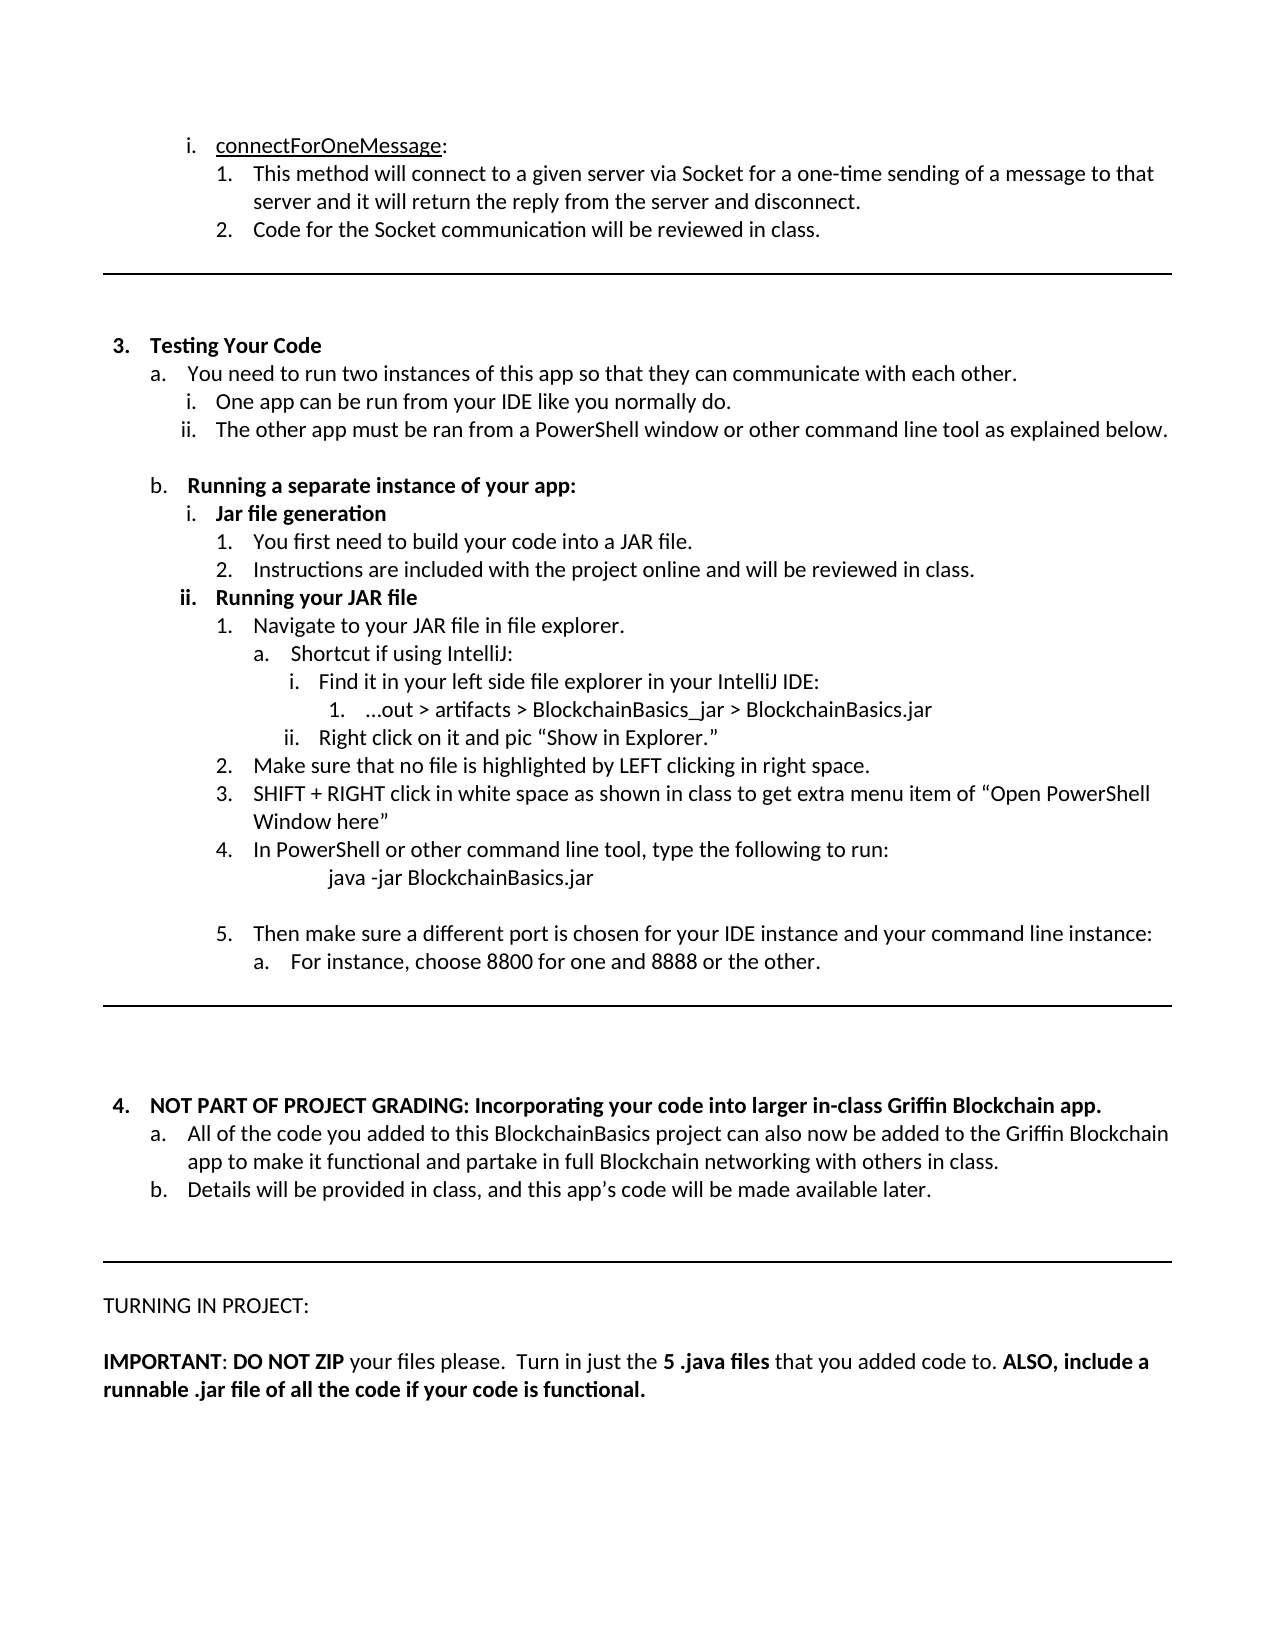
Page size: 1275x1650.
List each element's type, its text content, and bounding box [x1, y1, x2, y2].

list SHIFT + RIGHT click in white space as shown in class to get extra menu item of “Open PowerShell Window here” [216, 779, 1172, 835]
list Shortcut if using IntelliJ: [253, 639, 1172, 667]
list In PowerShell or other command line tool, type the following to run: [216, 835, 1172, 863]
list Running your JAR file [197, 583, 1172, 611]
text TURNING IN PROJECT: [103, 1291, 1172, 1319]
list Jar file generation [197, 499, 1172, 527]
list Navigate to your JAR file in file explorer. [216, 611, 1172, 639]
list Code for the Socket communication will be reviewed in class. [216, 215, 1172, 243]
list You first need to build your code into a JAR file. [216, 527, 1172, 555]
list Testing Your Code [112, 331, 1172, 359]
list Details will be provided in class, and this app’s code will be made available later. [150, 1175, 1172, 1203]
list NOT PART OF PROJECT GRADING: Incorporating your code into larger in-class Griffin Blockchain app. [112, 1091, 1172, 1119]
list Instructions are included with the project online and will be reviewed in class. [216, 555, 1172, 583]
list Right click on it and pic “Show in Explorer.” [300, 723, 1172, 751]
list …out > artifacts > BlockchainBasics_jar > BlockchainBasics.jar [328, 695, 1172, 723]
text IMPORTANT: DO NOT ZIP your files please. Turn in just the 5 .java files that you added code to. ALSO, include a runnable .jar file of all the code if your code is functional. [103, 1347, 1172, 1403]
list Make sure that no file is highlighted by LEFT clicking in right space. [216, 751, 1172, 779]
list This method will connect to a given server via Socket for a one-time sending of a message to that server and it will return the reply from the server and disconnect. [216, 159, 1172, 215]
list Running a separate instance of your app: [150, 471, 1172, 499]
text java -jar BlockchainBasics.jar [262, 863, 1172, 891]
list One app can be run from your IDE like you normally do. [197, 387, 1172, 415]
list Then make sure a different port is chosen for your IDE instance and your command line instance: [216, 919, 1172, 947]
list Find it in your left side file explorer in your IntelliJ IDE: [300, 667, 1172, 695]
list All of the code you added to this BlockchainBasics project can also now be added to the Griffin Blockchain app to make it functional and partake in full Blockchain networking with others in class. [150, 1119, 1172, 1175]
list connectForOneMessage: [197, 131, 1172, 159]
list For instance, choose 8800 for one and 8888 or the other. [253, 947, 1172, 975]
list You need to run two instances of this app so that they can communicate with each other. [150, 359, 1172, 387]
list The other app must be ran from a PowerShell window or other command line tool as explained below. [197, 415, 1172, 443]
